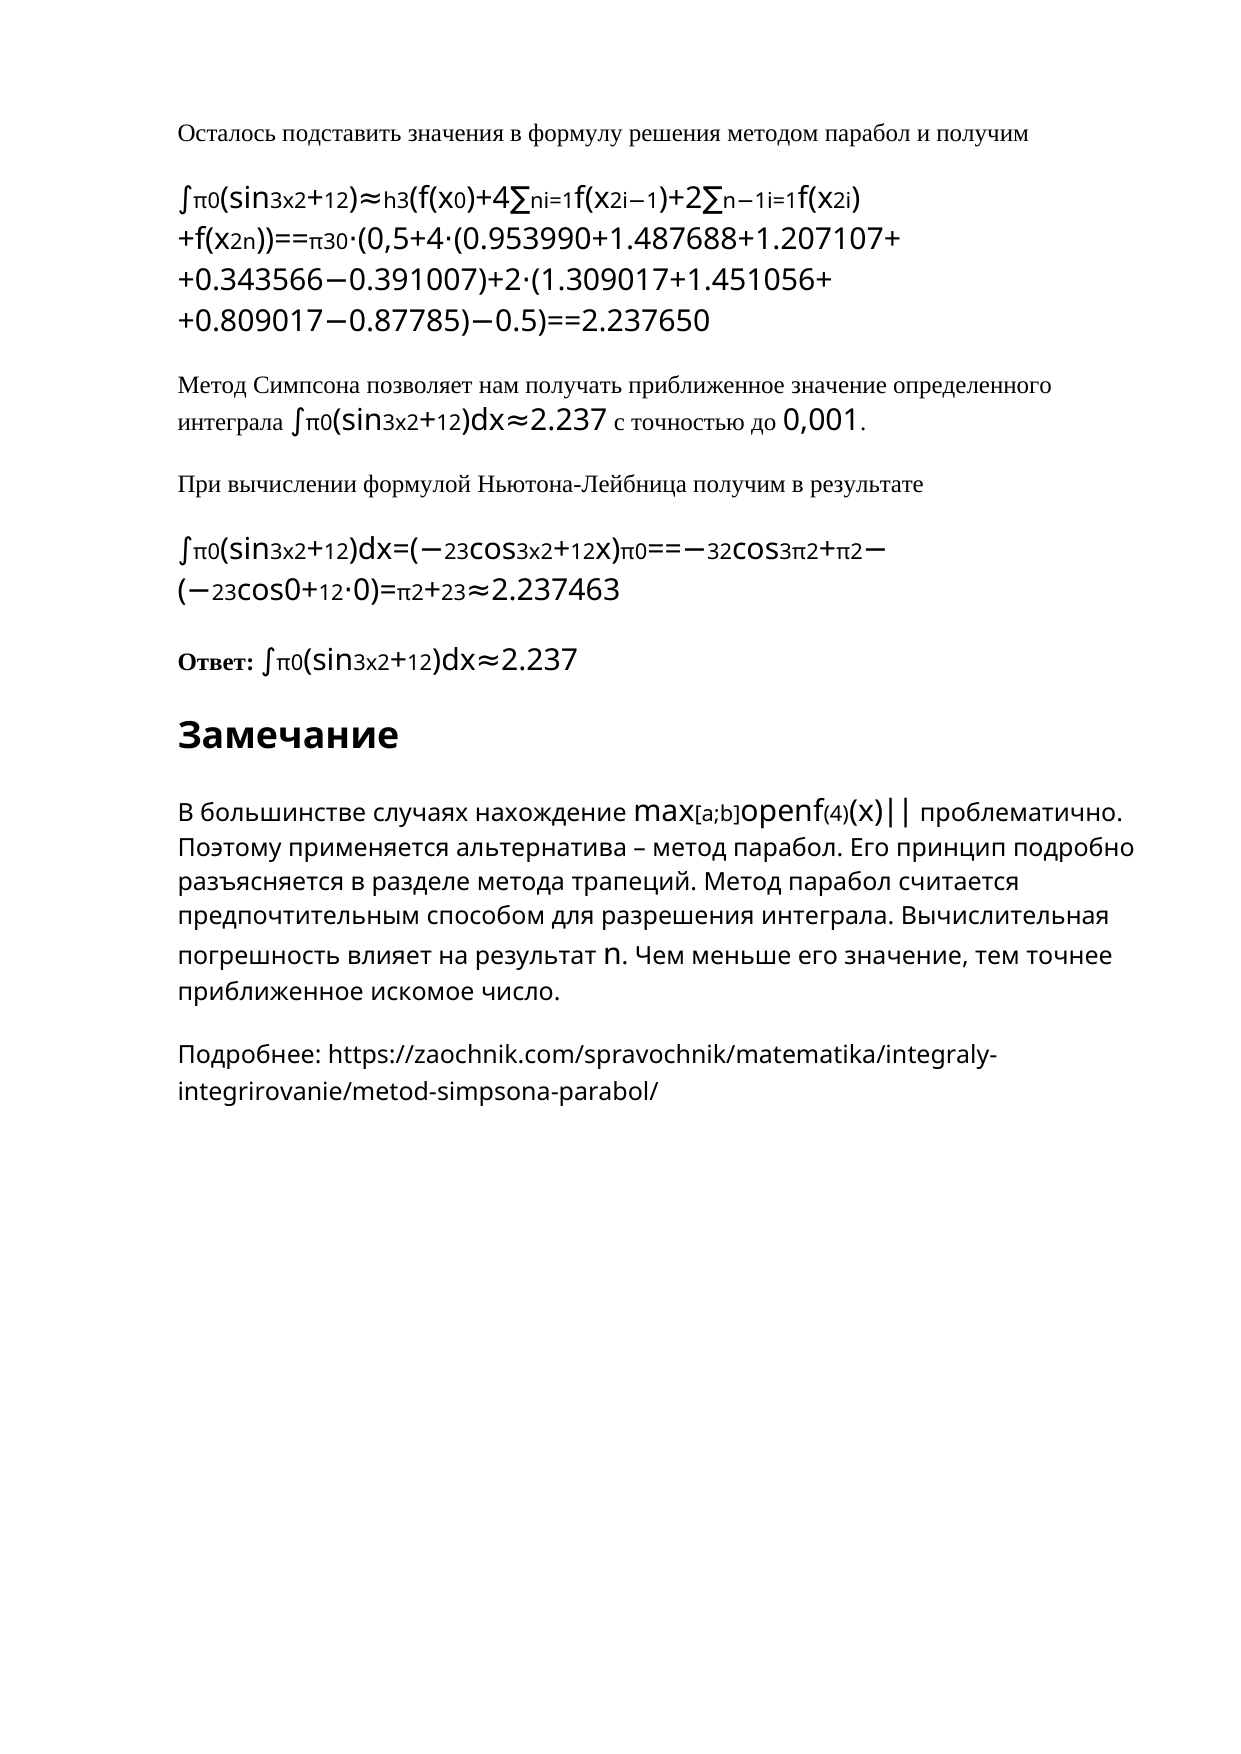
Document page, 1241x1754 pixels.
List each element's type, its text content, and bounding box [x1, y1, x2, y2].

text При вычислении формулой Ньютона-Лейбница получим в результате [177, 469, 1152, 498]
text Метод Симпсона позволяет нам получать приближенное значение определенного интеграла ∫π0(sin3x2+12)dx≈2.237 с точностью до 0,001. [177, 370, 1152, 440]
text В большинстве случаях нахождение max[a;b]openf(4)(x)∣∣ проблематично. Поэтому применяется альтернатива – метод парабол. Его принцип подробно разъясняется в разделе метода трапеций. Метод парабол считается предпочтительным способом для разрешения интеграла. Вычислительная погрешность влияет на результат n. Чем меньше его значение, тем точнее приближенное искомое число. [177, 789, 1152, 1007]
text Подробнее: https://zaochnik.com/spravochnik/matematika/integraly-integrirovanie/metod-simpsona-parabol/ [177, 1036, 1152, 1107]
text ∫π0(sin3x2+12)dx=(−23cos3x2+12x)π0==−32cos3π2+π2−(−23cos0+12⋅0)=π2+23≈2.237463 [177, 527, 1152, 609]
text Замечание [177, 708, 1152, 759]
text Осталось подставить значения в формулу решения методом парабол и получим [177, 118, 1152, 147]
text Ответ: ∫π0(sin3x2+12)dx≈2.237 [177, 638, 1152, 679]
text ∫π0(sin3x2+12)≈h3(f(x0)+4∑ni=1f(x2i−1)+2∑n−1i=1f(x2i)+f(x2n))==π30⋅(0,5+4⋅(0.953990+1.487688+1.207107++0.343566−0.391007)+2⋅(1.309017+1.451056++0.809017−0.87785)−0.5)==2.237650 [177, 176, 1152, 341]
